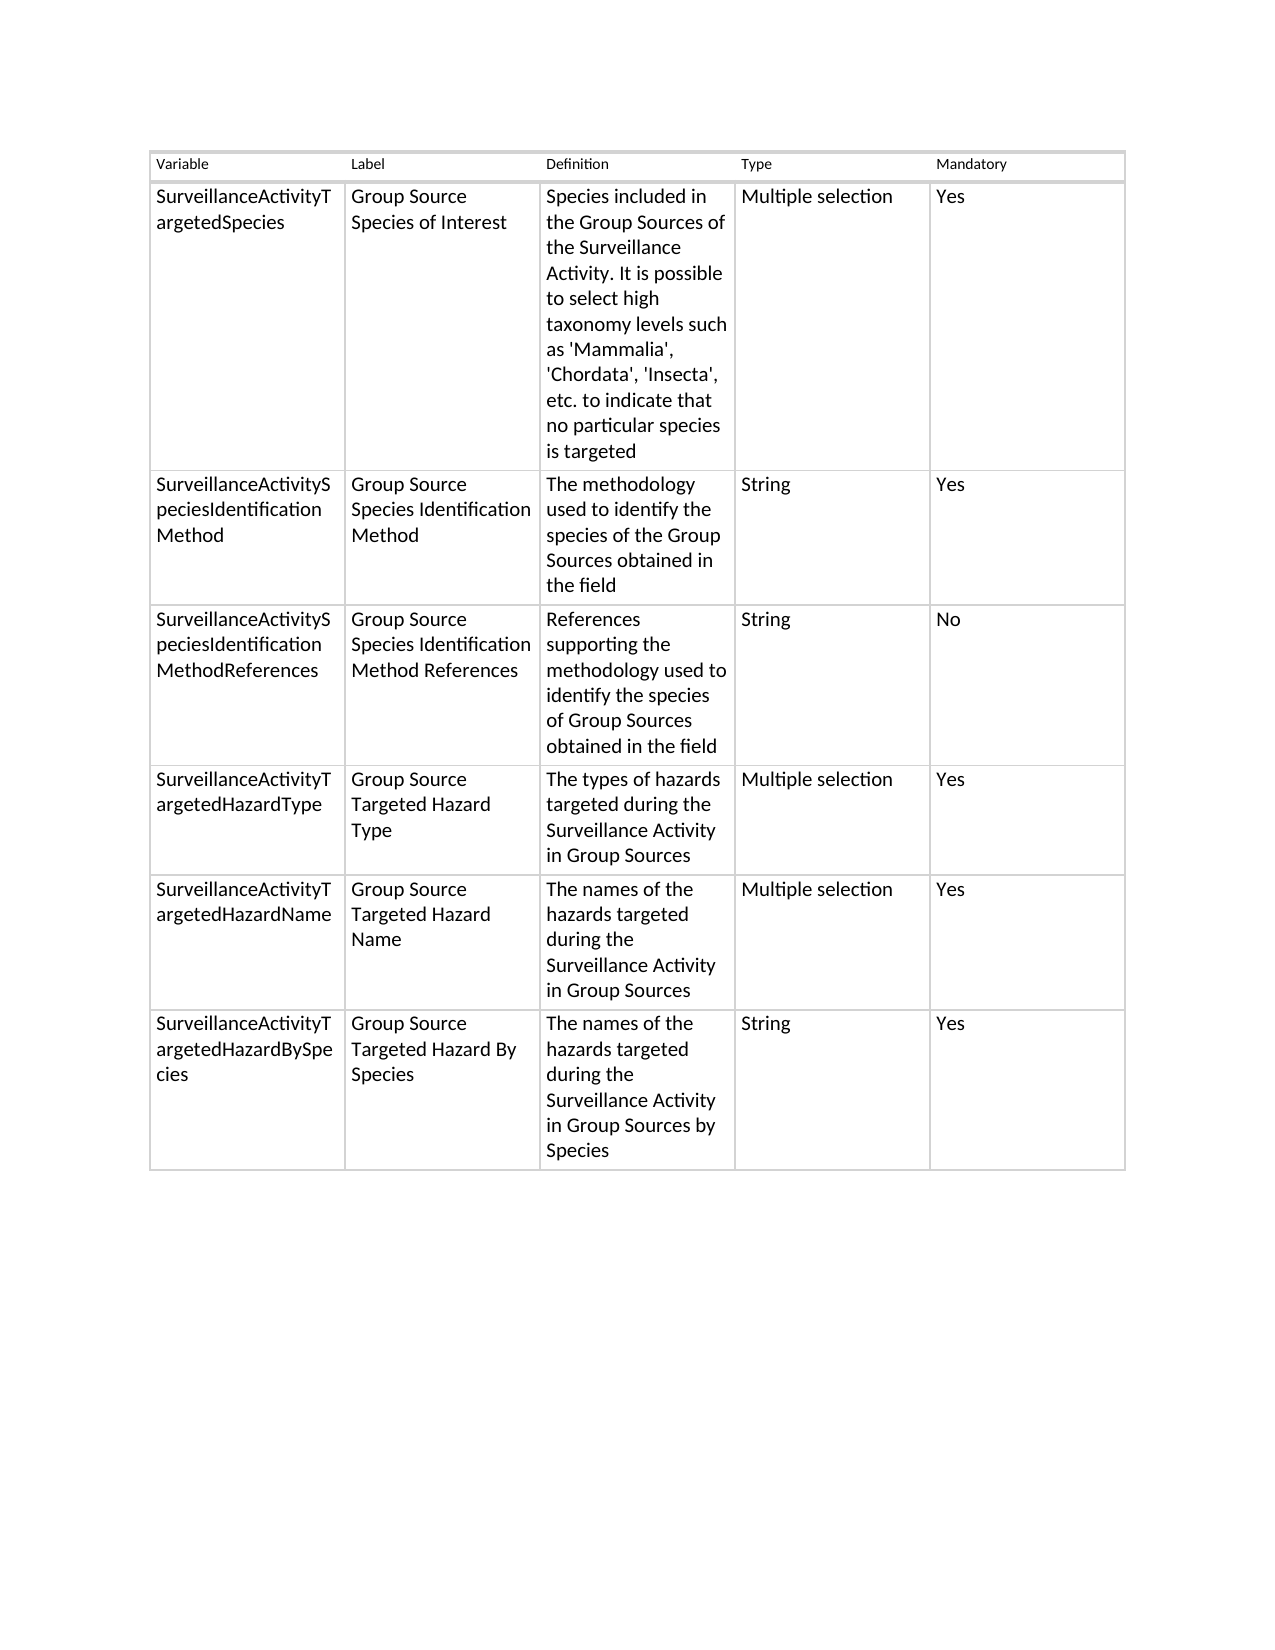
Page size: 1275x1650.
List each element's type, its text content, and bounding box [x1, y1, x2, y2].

table_cell SurveillanceActivityTargetedHazardType [151, 766, 344, 874]
table_cell SurveillanceActivityTargetedSpecies [151, 184, 344, 469]
table_cell String [736, 606, 929, 765]
table_cell Yes [931, 1011, 1124, 1169]
table_cell The methodology used to identify the species of the Group Sources obtained in the field [541, 471, 734, 604]
table_cell The types of hazards targeted during the Surveillance Activity in Group Sources [541, 766, 734, 874]
table_cell Yes [931, 766, 1124, 874]
table_cell The names of the hazards targeted during the Surveillance Activity in Group Sources by Species [541, 1011, 734, 1169]
table_cell References supporting the methodology used to identify the species of Group Sources obtained in the field [541, 606, 734, 765]
table_cell String [736, 1011, 929, 1169]
table_cell The names of the hazards targeted during the Surveillance Activity in Group Sources [541, 876, 734, 1009]
table_cell Multiple selection [736, 184, 929, 469]
table_cell Group Source Species Identification Method [346, 471, 539, 604]
table_cell SurveillanceActivityTargetedHazardName [151, 876, 344, 1009]
table_cell Group Source Targeted Hazard Type [346, 766, 539, 874]
table_cell Group Source Species Identification Method References [346, 606, 539, 765]
table_header Variable [151, 154, 345, 179]
table_cell Yes [931, 471, 1124, 604]
table_cell Group Source Targeted Hazard By Species [346, 1011, 539, 1169]
table_cell Yes [931, 184, 1124, 469]
table_header Label [345, 154, 540, 179]
table_header Type [735, 154, 930, 179]
table_header Definition [540, 154, 735, 179]
table_cell SurveillanceActivitySpeciesIdentificationMethod [151, 471, 344, 604]
table_cell Group Source Species of Interest [346, 184, 539, 469]
table_cell Multiple selection [736, 876, 929, 1009]
table_cell Species included in the Group Sources of the Surveillance Activity. It is possible to select high taxonomy levels such as 'Mammalia', 'Chordata', 'Insecta', etc. to indicate that no particular species is targeted [541, 184, 734, 469]
table_cell SurveillanceActivityTargetedHazardBySpecies [151, 1011, 344, 1169]
table_cell No [931, 606, 1124, 765]
table_cell Group Source Targeted Hazard Name [346, 876, 539, 1009]
table_cell SurveillanceActivitySpeciesIdentificationMethodReferences [151, 606, 344, 765]
table_header Mandatory [930, 154, 1124, 179]
table_cell Yes [931, 876, 1124, 1009]
table_cell Multiple selection [736, 766, 929, 874]
table_cell String [736, 471, 929, 604]
